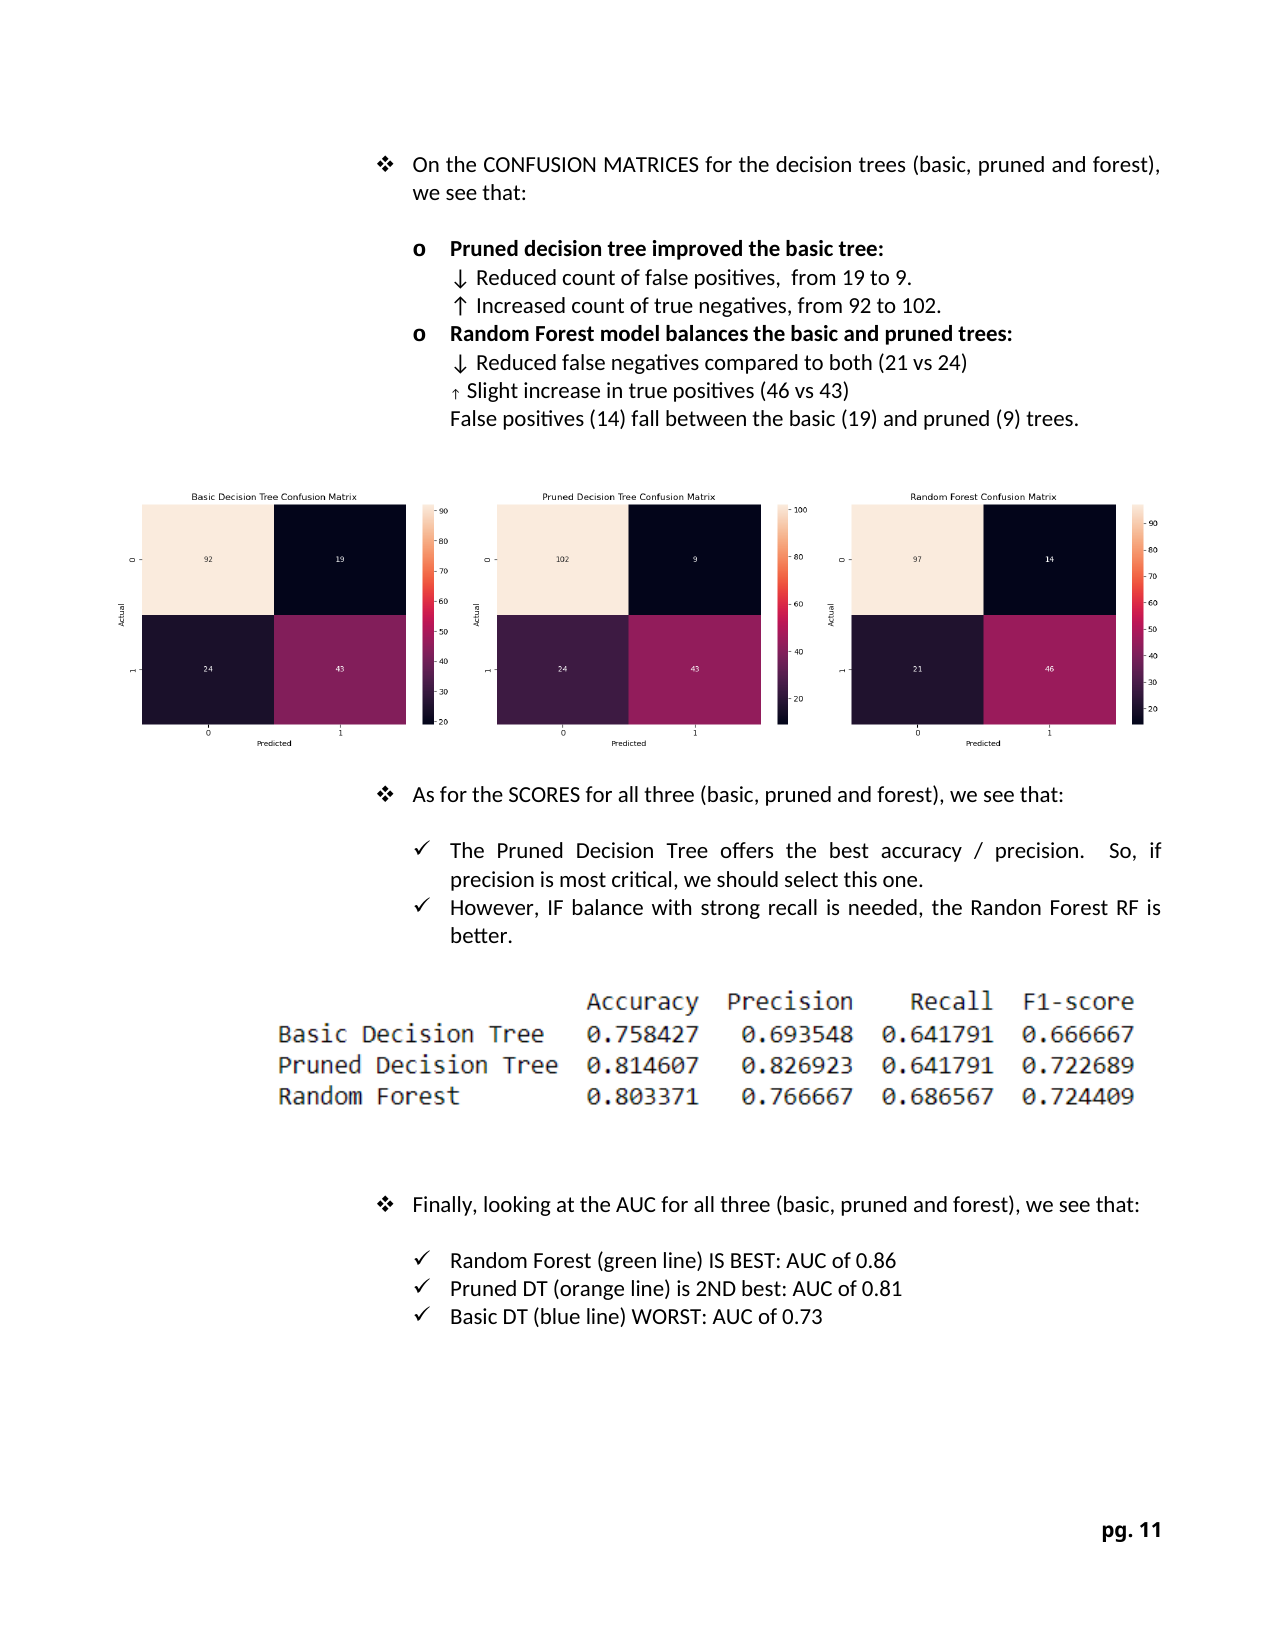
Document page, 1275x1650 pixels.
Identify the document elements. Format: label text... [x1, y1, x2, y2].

list The Pruned Decision Tree offers the best accuracy / precision. So, if precision is most critical, we should select this one. [412, 837, 1162, 893]
list Random Forest (green line) IS BEST: AUC of 0.86 [412, 1246, 1162, 1274]
picture [271, 976, 1163, 1134]
list Random Forest model balances the basic and pruned trees: [412, 319, 1162, 348]
list ↑ Slight increase in true positives (46 vs 43) [450, 376, 1162, 404]
list ↑ Increased count of true negatives, from 92 to 102. [450, 291, 1162, 319]
list On the CONFUSION MATRICES for the decision trees (basic, pruned and forest), we see that: [375, 150, 1162, 206]
list However, IF balance with strong recall is needed, the Randon Forest RF is better. [412, 893, 1162, 949]
list Pruned DT (orange line) is 2ND best: AUC of 0.81 [412, 1274, 1162, 1302]
list Finally, looking at the AUC for all three (basic, pruned and forest), we see that: [375, 1190, 1162, 1218]
list As for the SCORES for all three (basic, pruned and forest), we see that: [375, 781, 1162, 809]
list Pruned decision tree improved the basic tree: [412, 234, 1162, 263]
picture [113, 488, 1163, 753]
list False positives (14) fall between the basic (19) and pruned (9) trees. [450, 404, 1162, 432]
list ↓ Reduced count of false positives, from 19 to 9. [450, 263, 1162, 291]
list Basic DT (blue line) WORST: AUC of 0.73 [412, 1302, 1162, 1330]
list ↓ Reduced false negatives compared to both (21 vs 24) [450, 348, 1162, 376]
